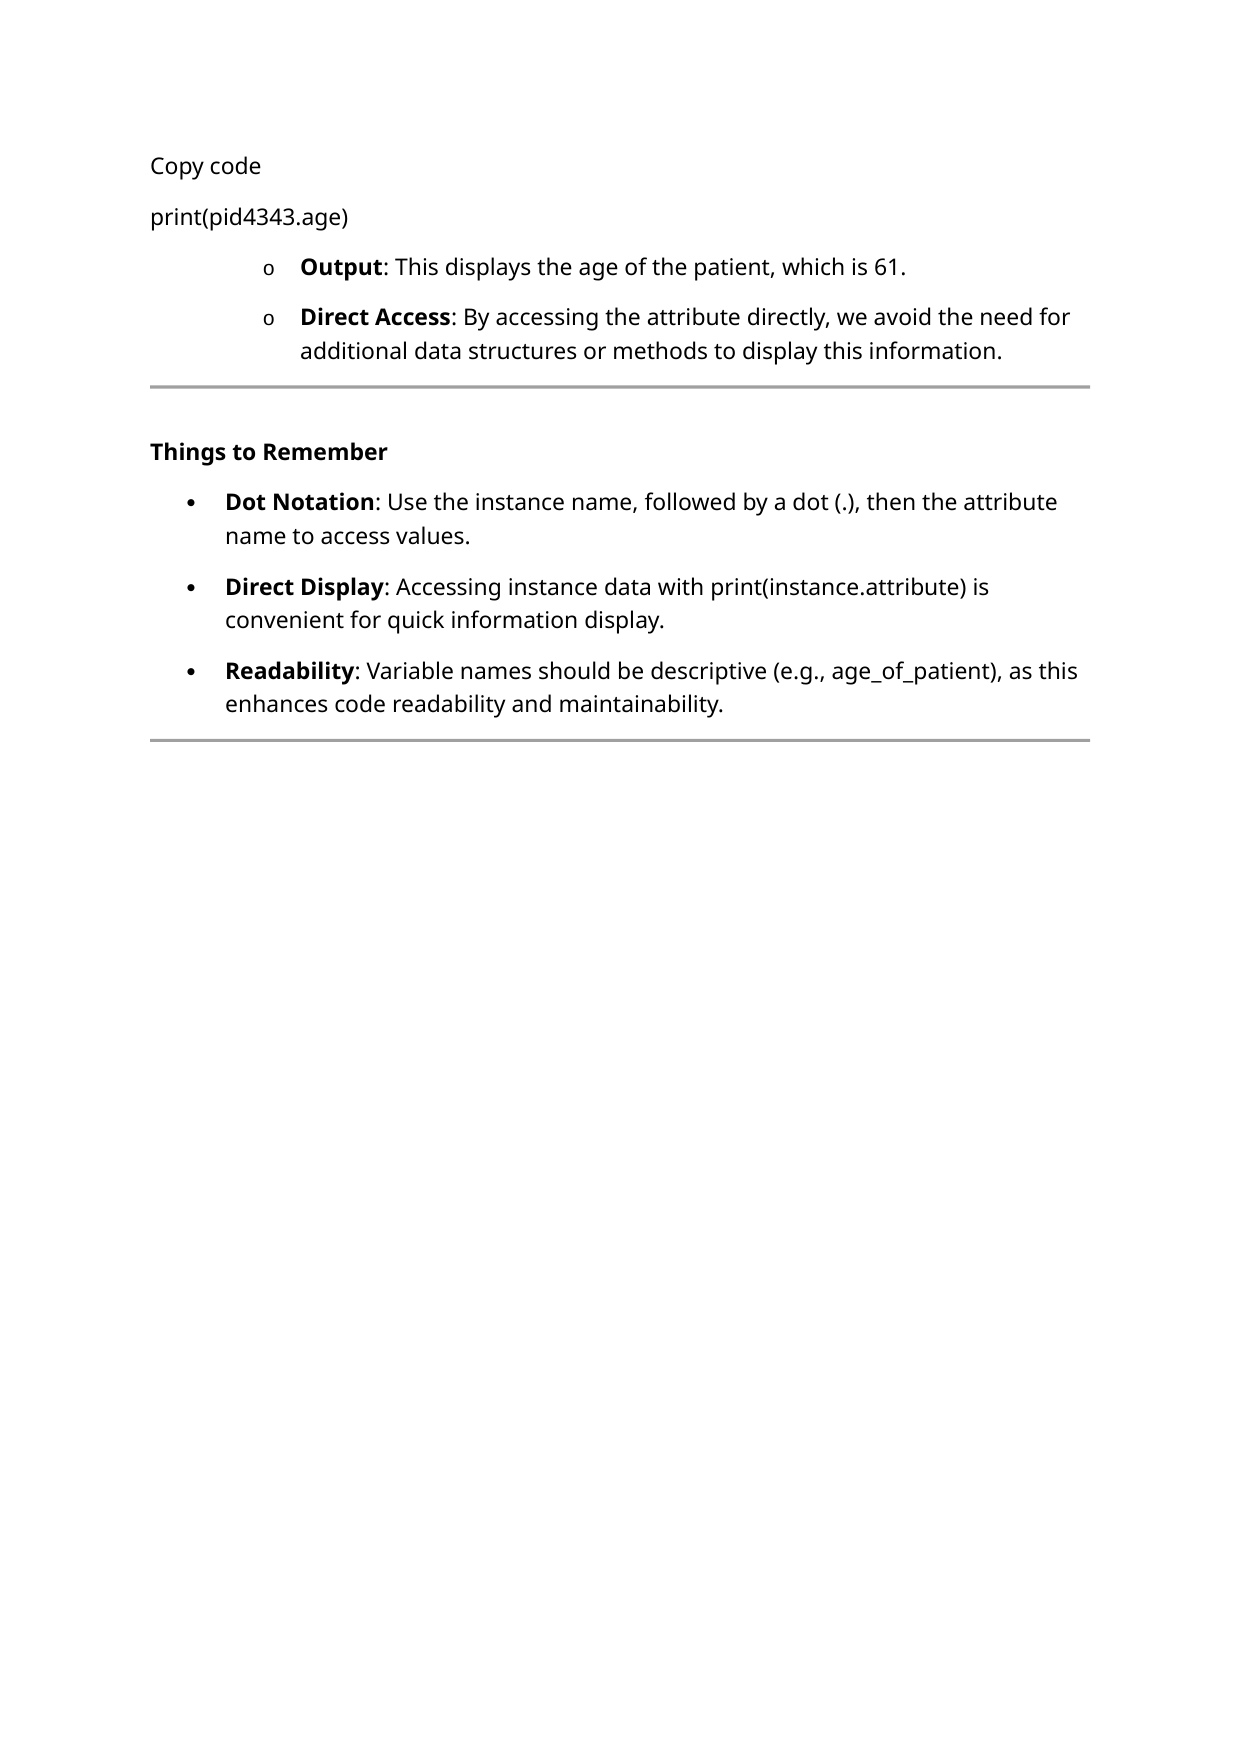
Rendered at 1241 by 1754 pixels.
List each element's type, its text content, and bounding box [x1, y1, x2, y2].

text Copy code [150, 150, 1090, 181]
list Output: This displays the age of the patient, which is 61. [262, 251, 1090, 282]
text Things to Remember [150, 436, 1090, 467]
list Direct Display: Accessing instance data with print(instance.attribute) is convenient for quick information display. [187, 570, 1090, 635]
text print(pid4343.age) [150, 200, 1090, 232]
list Readability: Variable names should be descriptive (e.g., age_of_patient), as this enhances code readability and maintainability. [187, 654, 1090, 719]
list Dot Notation: Use the instance name, followed by a dot (.), then the attribute name to access values. [187, 486, 1090, 551]
list Direct Access: By accessing the attribute directly, we avoid the need for additional data structures or methods to display this information. [262, 301, 1090, 366]
